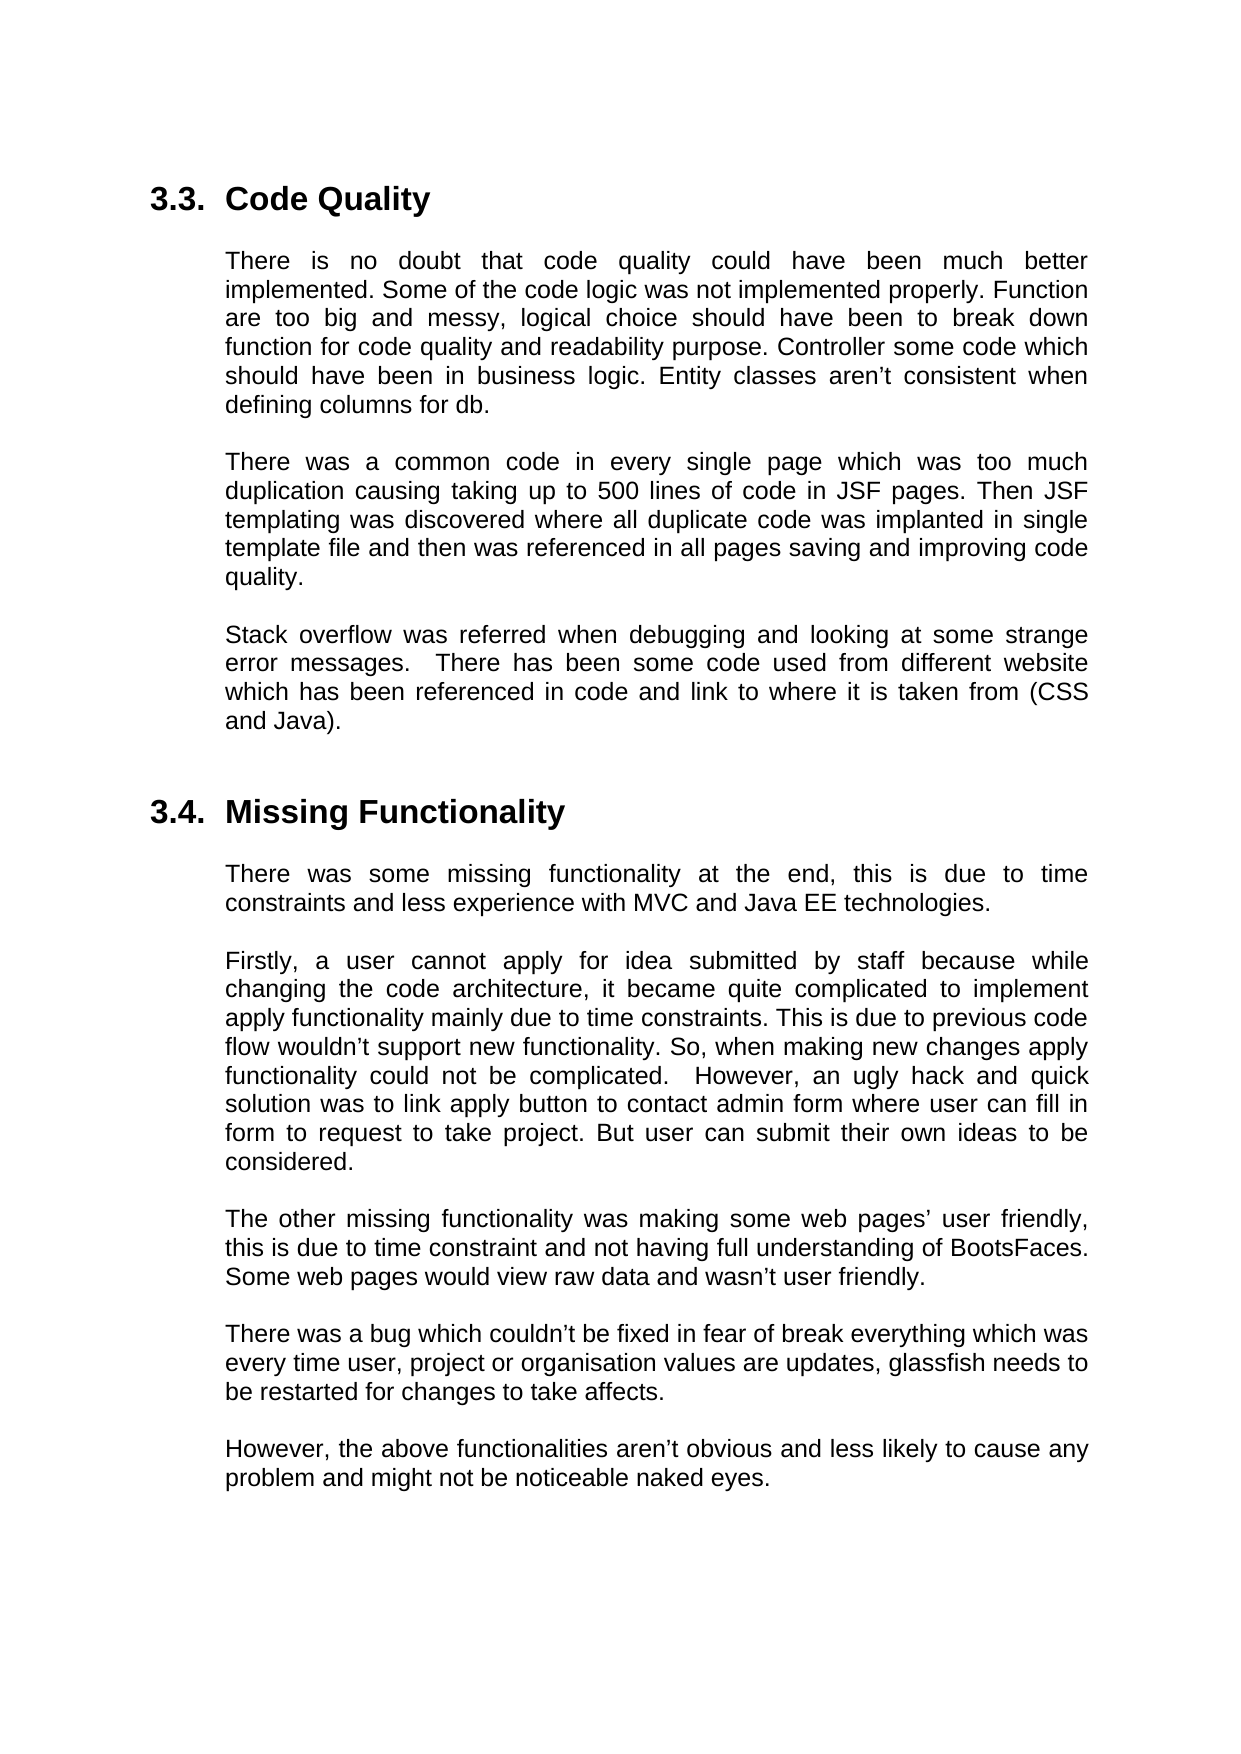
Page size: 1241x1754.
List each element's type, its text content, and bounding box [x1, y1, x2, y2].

list Firstly, a user cannot apply for idea submitted by staff because while changing the code architecture, it became quite complicated to implement apply functionality mainly due to time constraints. This is due to previous code flow wouldn’t support new functionality. So, when making new changes apply functionality could not be complicated. However, an ugly hack and quick solution was to link apply button to contact admin form where user can fill in form to request to take project. But user can submit their own ideas to be considered. [225, 946, 1090, 1176]
list There was a bug which couldn’t be fixed in fear of break everything which was every time user, project or organisation values are updates, glassfish needs to be restarted for changes to take affects. [225, 1319, 1090, 1406]
list Stack overflow was referred when debugging and looking at some strange error messages. There has been some code used from different website which has been referenced in code and link to where it is taken from (CSS and Java). [225, 620, 1090, 735]
list Missing Functionality [150, 792, 1090, 831]
list Code Quality [150, 179, 1090, 217]
list There was some missing functionality at the end, this is due to time constraints and less experience with MVC and Java EE technologies. [225, 859, 1090, 917]
list There is no doubt that code quality could have been much better implemented. Some of the code logic was not implemented properly. Function are too big and messy, logical choice should have been to break down function for code quality and readability purpose. Controller some code which should have been in business logic. Entity classes aren’t consistent when defining columns for db. [225, 246, 1090, 418]
list There was a common code in every single page which was too much duplication causing taking up to 500 lines of code in JSF pages. Then JSF templating was discovered where all duplicate code was implanted in single template file and then was referenced in all pages saving and improving code quality. [225, 447, 1090, 591]
list The other missing functionality was making some web pages’ user friendly, this is due to time constraint and not having full understanding of BootsFaces. Some web pages would view raw data and wasn’t user friendly. [225, 1204, 1090, 1291]
list However, the above functionalities aren’t obvious and less likely to cause any problem and might not be noticeable naked eyes. [225, 1434, 1090, 1492]
